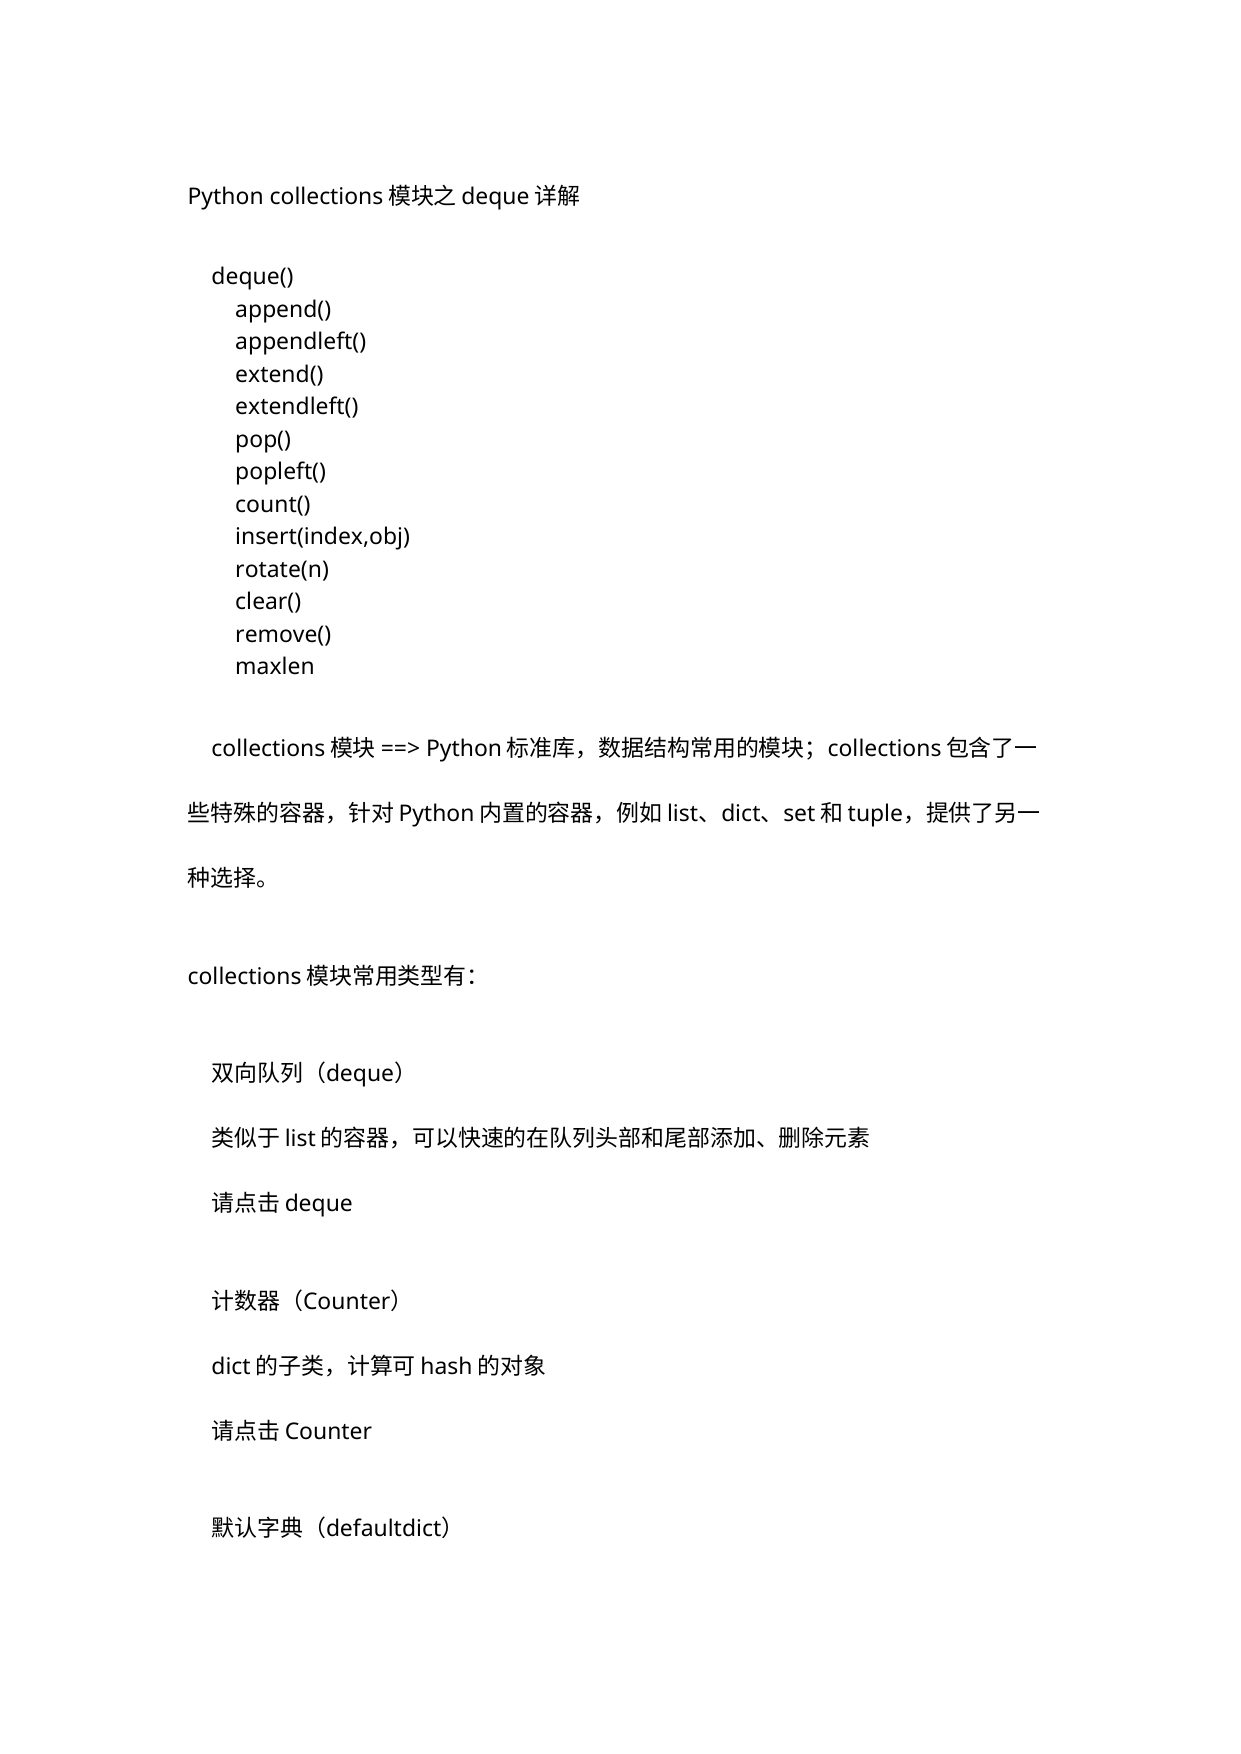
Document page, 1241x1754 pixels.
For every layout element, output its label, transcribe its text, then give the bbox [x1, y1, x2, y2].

text Python collections模块之deque详解 [187, 162, 1053, 227]
text insert(index,obj) [187, 519, 1053, 552]
text rotate(n) [187, 552, 1053, 584]
text maxlen [187, 649, 1053, 682]
text 类似于list的容器，可以快速的在队列头部和尾部添加、删除元素 [187, 1104, 1053, 1169]
text 计数器（Counter） [187, 1267, 1053, 1332]
text extend() [187, 357, 1053, 389]
text collections模块 ==> Python标准库，数据结构常用的模块；collections包含了一些特殊的容器，针对Python内置的容器，例如list、dict、set和tuple，提供了另一种选择。 [187, 714, 1053, 909]
text append() [187, 292, 1053, 324]
text 默认字典（defaultdict） [187, 1494, 1053, 1559]
text 请点击deque [187, 1169, 1053, 1234]
text collections模块常用类型有： [187, 942, 1053, 1007]
text 请点击Counter [187, 1397, 1053, 1462]
text count() [187, 487, 1053, 519]
text pop() [187, 422, 1053, 454]
text deque() [187, 259, 1053, 292]
text appendleft() [187, 324, 1053, 357]
text dict的子类，计算可hash的对象 [187, 1332, 1053, 1397]
text extendleft() [187, 389, 1053, 422]
text remove() [187, 617, 1053, 649]
text popleft() [187, 454, 1053, 487]
text clear() [187, 584, 1053, 617]
text 双向队列（deque） [187, 1039, 1053, 1104]
